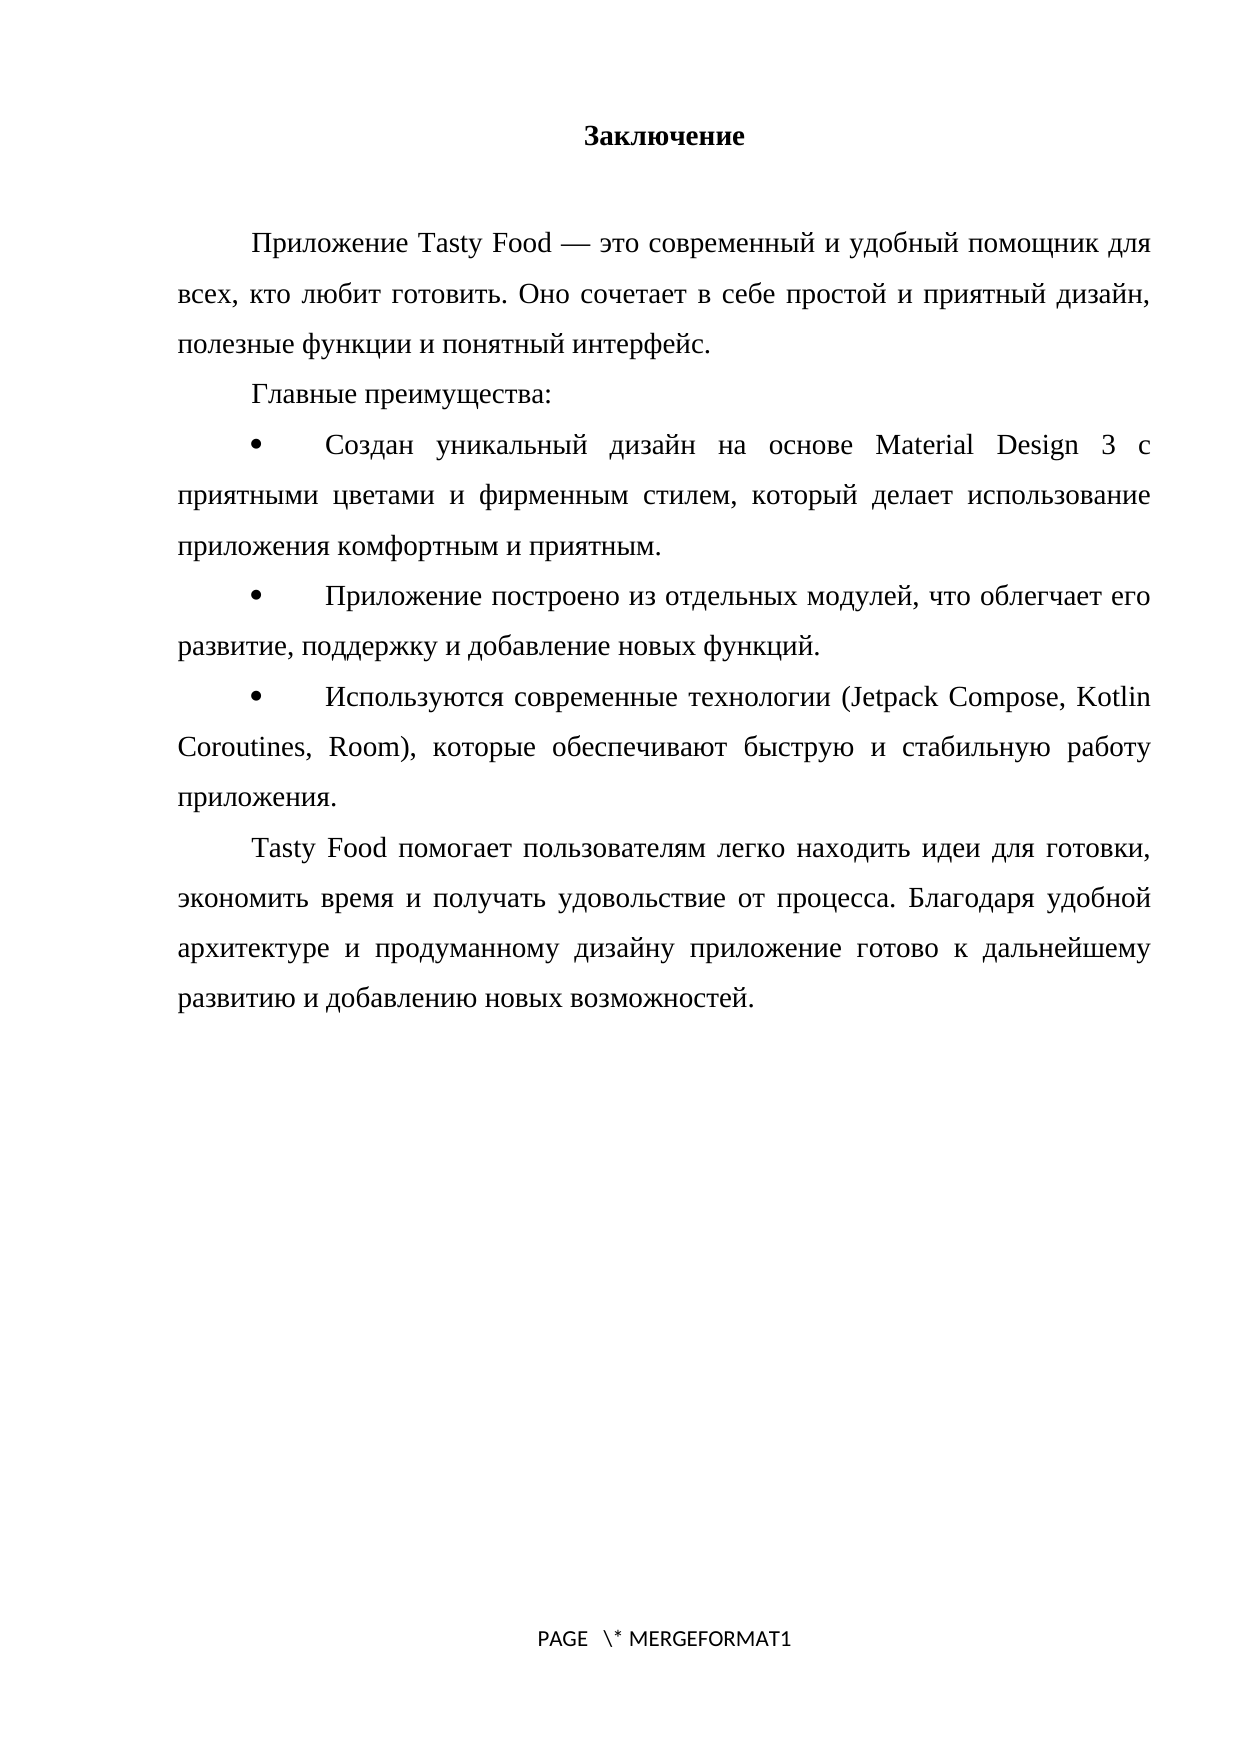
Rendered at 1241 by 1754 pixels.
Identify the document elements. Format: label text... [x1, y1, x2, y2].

subtitle Используются современные технологии (Jetpack Compose, Kotlin Coroutines, Room), которые обеспечивают быструю и стабильную работу приложения. [177, 679, 1152, 813]
subtitle Заключение [177, 118, 1152, 152]
subtitle Главные преимущества: [177, 377, 1152, 410]
text Tasty Food помогает пользователям легко находить идеи для готовки, экономить время и получать удовольствие от процесса. Благодаря удобной архитектуре и продуманному дизайну приложение готово к дальнейшему развитию и добавлению новых возможностей. [177, 830, 1152, 1014]
subtitle Создан уникальный дизайн на основе Material Design 3 с приятными цветами и фирменным стилем, который делает использование приложения комфортным и приятным. [177, 427, 1152, 561]
subtitle Приложение построено из отдельных модулей, что облегчает его развитие, поддержку и добавление новых функций. [177, 578, 1152, 662]
subtitle Приложение Tasty Food — это современный и удобный помощник для всех, кто любит готовить. Оно сочетает в себе простой и приятный дизайн, полезные функции и понятный интерфейс. [177, 226, 1152, 360]
